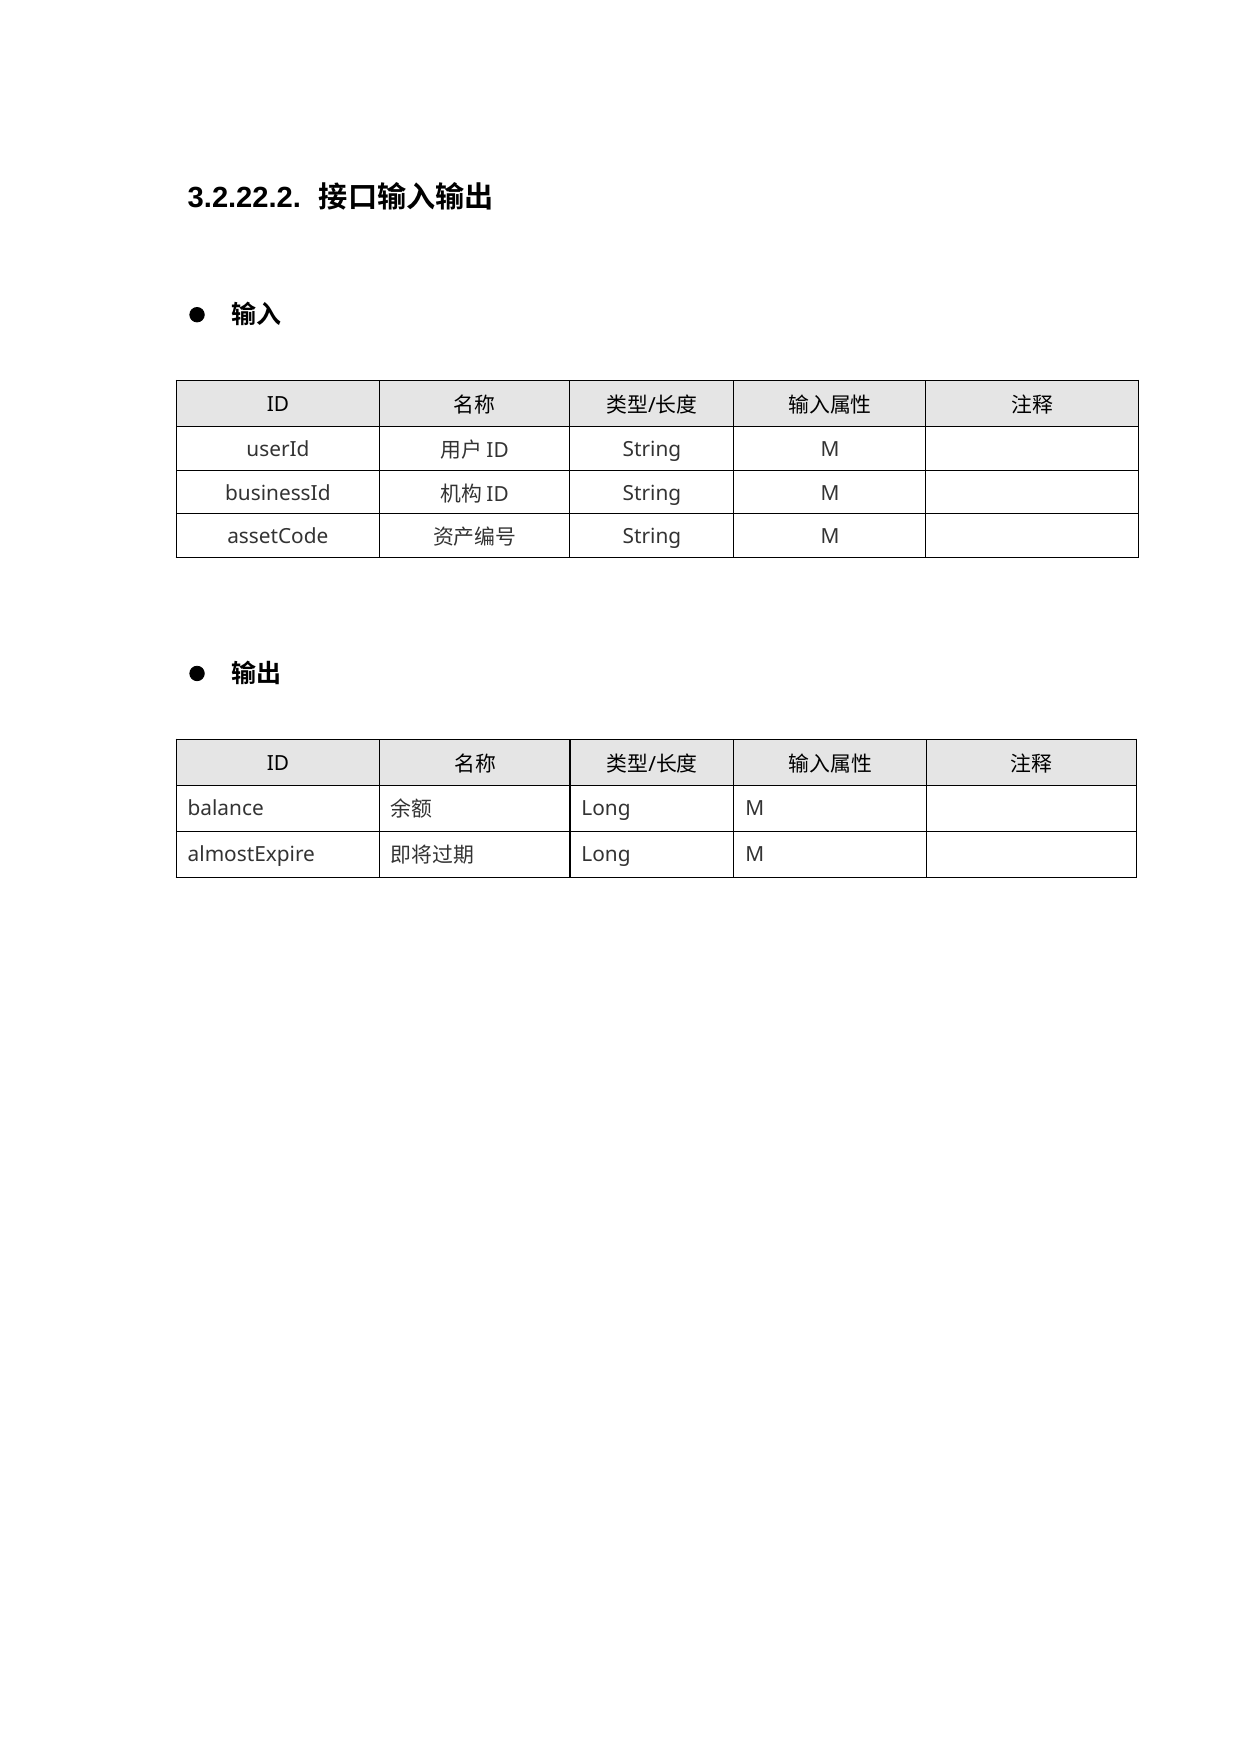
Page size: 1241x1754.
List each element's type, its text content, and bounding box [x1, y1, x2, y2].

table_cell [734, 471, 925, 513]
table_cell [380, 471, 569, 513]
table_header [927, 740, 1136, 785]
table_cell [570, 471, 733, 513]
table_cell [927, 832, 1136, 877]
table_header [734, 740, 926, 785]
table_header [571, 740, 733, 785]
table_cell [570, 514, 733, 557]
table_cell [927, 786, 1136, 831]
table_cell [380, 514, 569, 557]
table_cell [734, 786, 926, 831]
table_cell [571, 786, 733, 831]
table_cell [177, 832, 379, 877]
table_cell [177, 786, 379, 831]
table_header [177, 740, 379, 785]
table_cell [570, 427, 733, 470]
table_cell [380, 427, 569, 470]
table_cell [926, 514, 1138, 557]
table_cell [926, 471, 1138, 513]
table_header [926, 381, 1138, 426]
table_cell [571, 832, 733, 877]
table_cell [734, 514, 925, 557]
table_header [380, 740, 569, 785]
subtitle 接口输入输出 [187, 162, 1053, 227]
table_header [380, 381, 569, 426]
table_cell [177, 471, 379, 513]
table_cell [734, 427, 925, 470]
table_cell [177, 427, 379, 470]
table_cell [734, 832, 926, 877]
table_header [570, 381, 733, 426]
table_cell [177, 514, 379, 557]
list 输出 [187, 639, 1053, 704]
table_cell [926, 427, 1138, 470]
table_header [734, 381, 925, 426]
list 输入 [187, 280, 1053, 345]
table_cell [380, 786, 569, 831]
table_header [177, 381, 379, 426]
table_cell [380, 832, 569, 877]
